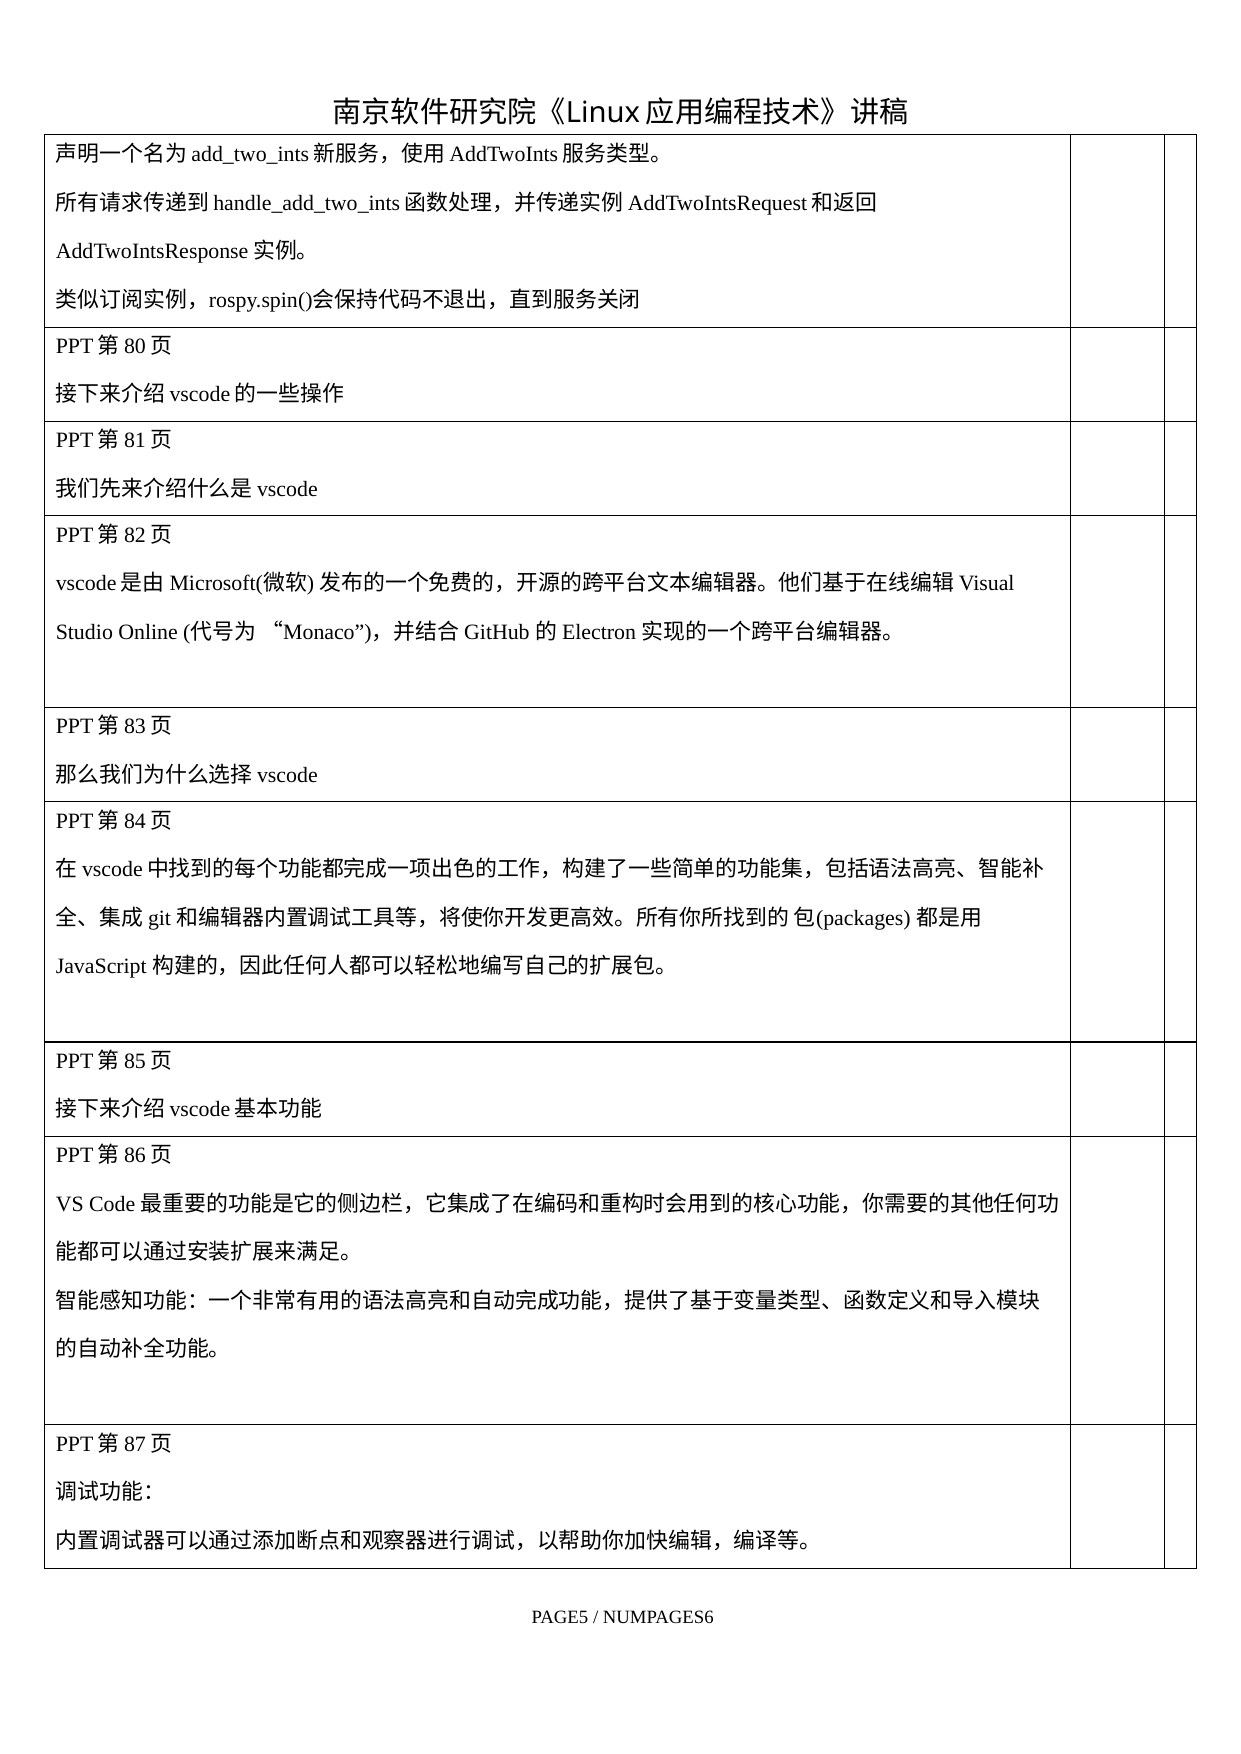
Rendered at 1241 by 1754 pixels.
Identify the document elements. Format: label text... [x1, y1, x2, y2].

table_cell PPT第81页 我们先来介绍什么是vscode [45, 422, 1070, 515]
table_cell [1071, 708, 1164, 801]
table_cell PPT第82页 vscode是由 Microsoft(微软) 发布的一个免费的，开源的跨平台文本编辑器。他们基于在线编辑 Visual Studio Online (代号为 “Monaco”)，并结合 GitHub 的 Electron 实现的一个跨平台编辑器。 [45, 516, 1070, 707]
table_cell [1165, 1137, 1196, 1424]
table_cell [1165, 1425, 1196, 1567]
table_cell PPT第80页 接下来介绍vscode的一些操作 [45, 328, 1070, 421]
table_cell PPT第86页 VS Code 最重要的功能是它的侧边栏，它集成了在编码和重构时会用到的核心功能，你需要的其他任何功能都可以通过安装扩展来满足。 智能感知功能：一个非常有用的语法高亮和自动完成功能，提供了基于变量类型、函数定义和导入模块的自动补全功能。 [45, 1137, 1070, 1424]
table_cell [1071, 1425, 1164, 1567]
table_cell [1071, 328, 1164, 421]
table_cell [1165, 516, 1196, 707]
table_cell [1165, 422, 1196, 515]
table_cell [45, 135, 1070, 327]
table_cell PPT第85页 接下来介绍vscode基本功能 [45, 1043, 1070, 1136]
table_cell PPT第87页 调试功能： 内置调试器可以通过添加断点和观察器进行调试，以帮助你加快编辑，编译等。 [45, 1425, 1070, 1567]
table_cell PPT第84页 在vscode中找到的每个功能都完成一项出色的工作，构建了一些简单的功能集，包括语法高亮、智能补全、集成 git 和编辑器内置调试工具等，将使你开发更高效。所有你所找到的 包(packages) 都是用 JavaScript 构建的，因此任何人都可以轻松地编写自己的扩展包。 [45, 802, 1070, 1041]
table_cell [1165, 135, 1196, 327]
table_cell [1071, 802, 1164, 1041]
table_cell [1071, 1137, 1164, 1424]
table_cell [1071, 135, 1164, 327]
table_cell PPT第83页 那么我们为什么选择vscode [45, 708, 1070, 801]
table_cell [1165, 1043, 1196, 1136]
table_cell [1165, 328, 1196, 421]
table_cell [1071, 1043, 1164, 1136]
table_cell [1071, 422, 1164, 515]
table_cell [1165, 802, 1196, 1041]
table_cell [1071, 516, 1164, 707]
table_cell [1165, 708, 1196, 801]
